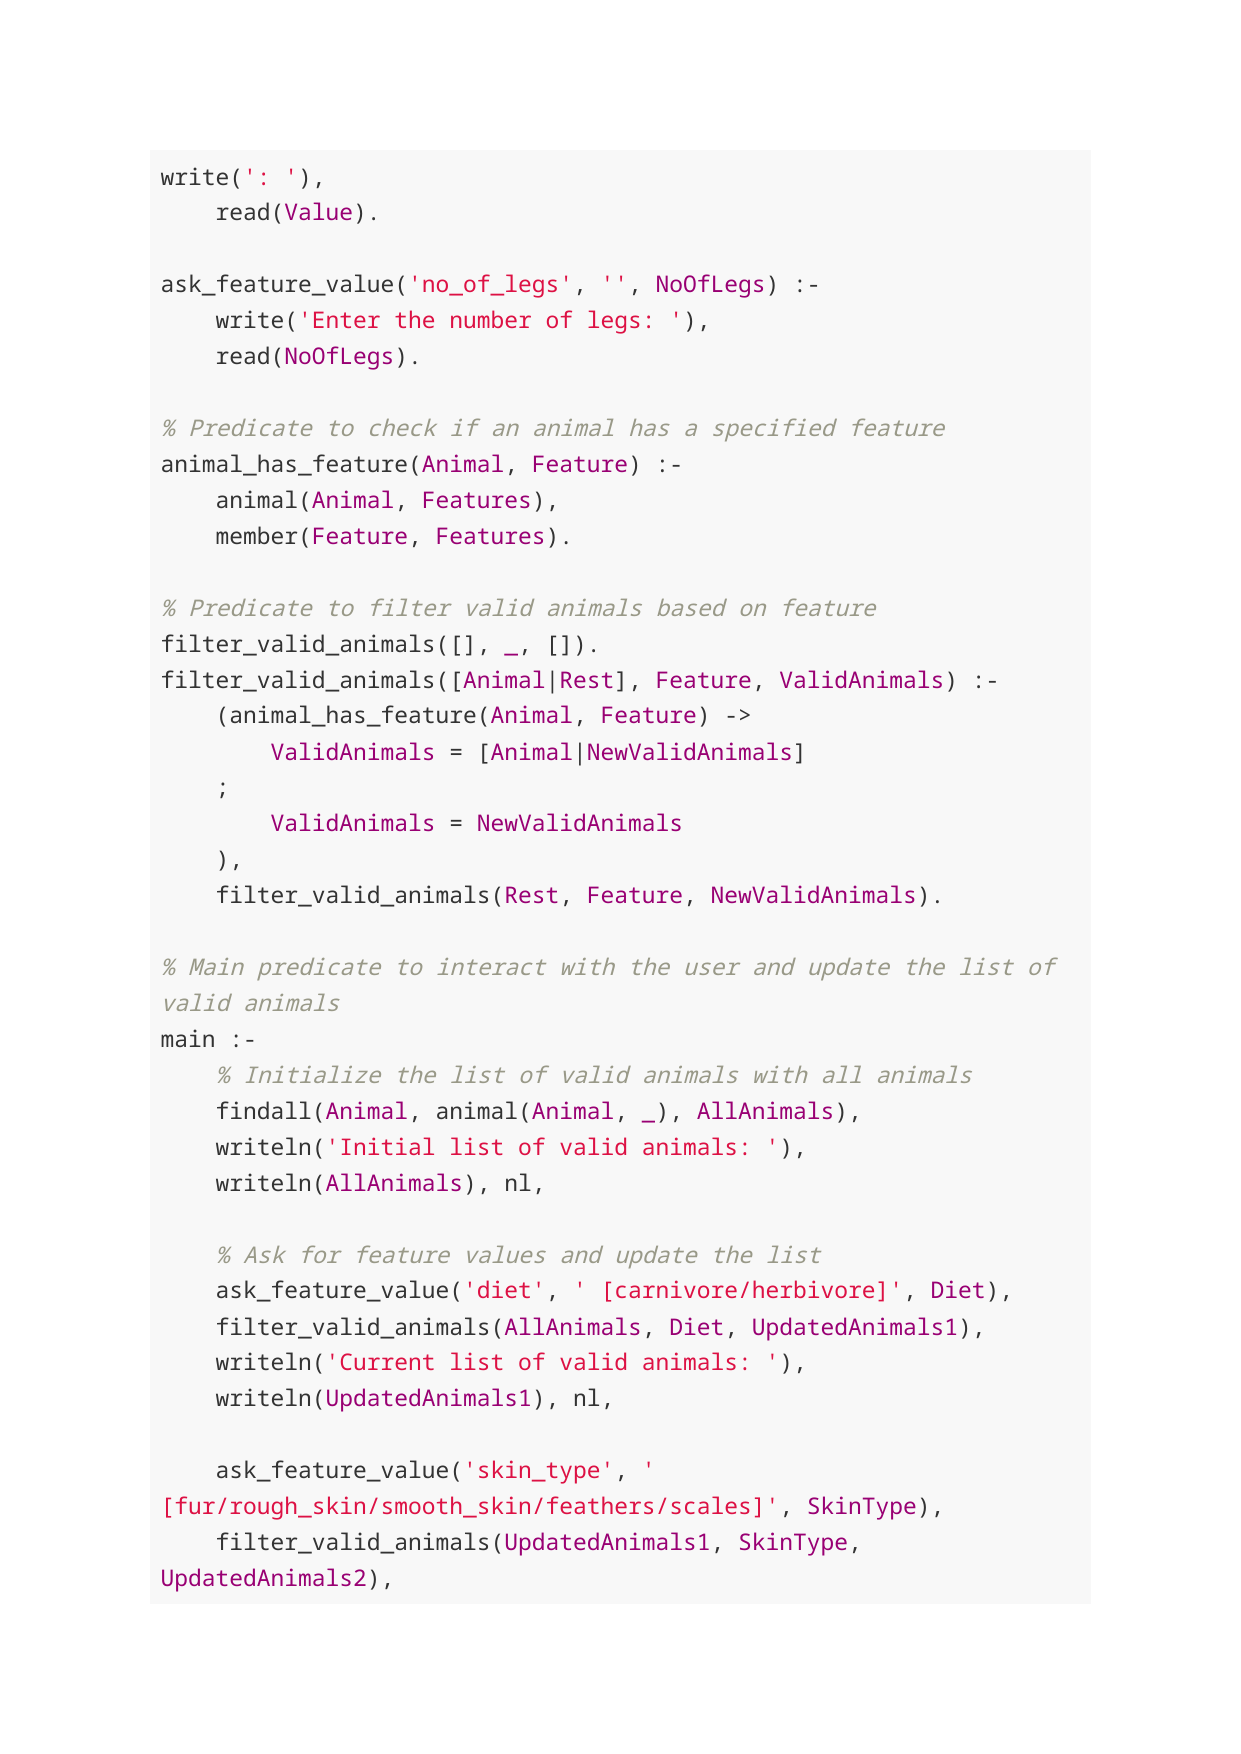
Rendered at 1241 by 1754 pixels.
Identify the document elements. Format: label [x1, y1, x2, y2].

table_header [150, 150, 1091, 1604]
